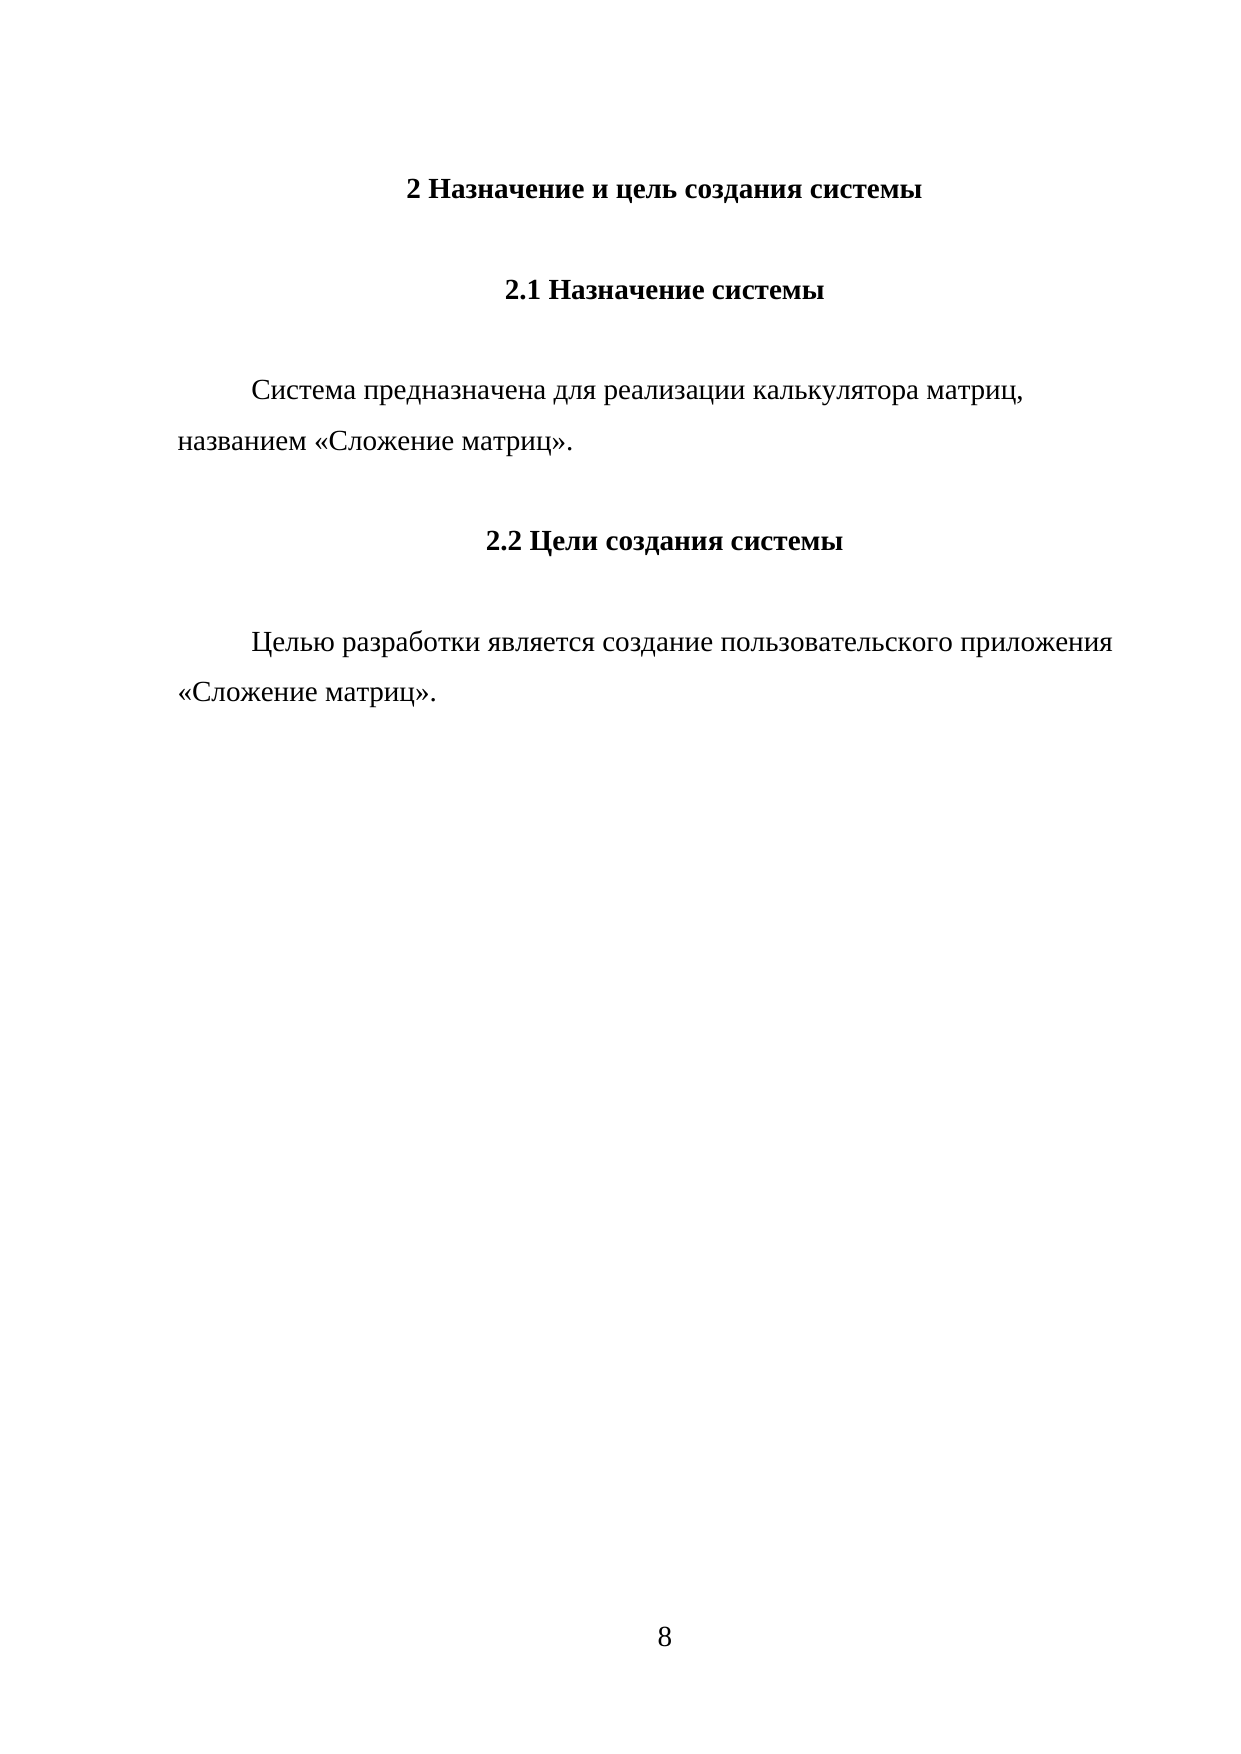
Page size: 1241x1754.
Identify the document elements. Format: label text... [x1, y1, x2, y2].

list 2.2 Цели создания системы [177, 523, 1152, 557]
list 2.1 Назначение системы [177, 272, 1152, 305]
list Целью разработки является создание пользовательского приложения «Сложение матриц». [177, 624, 1152, 708]
list 2 Назначение и цель создания системы [177, 171, 1152, 205]
list Система предназначена для реализации калькулятора матриц, названием «Сложение матриц». [177, 372, 1152, 456]
